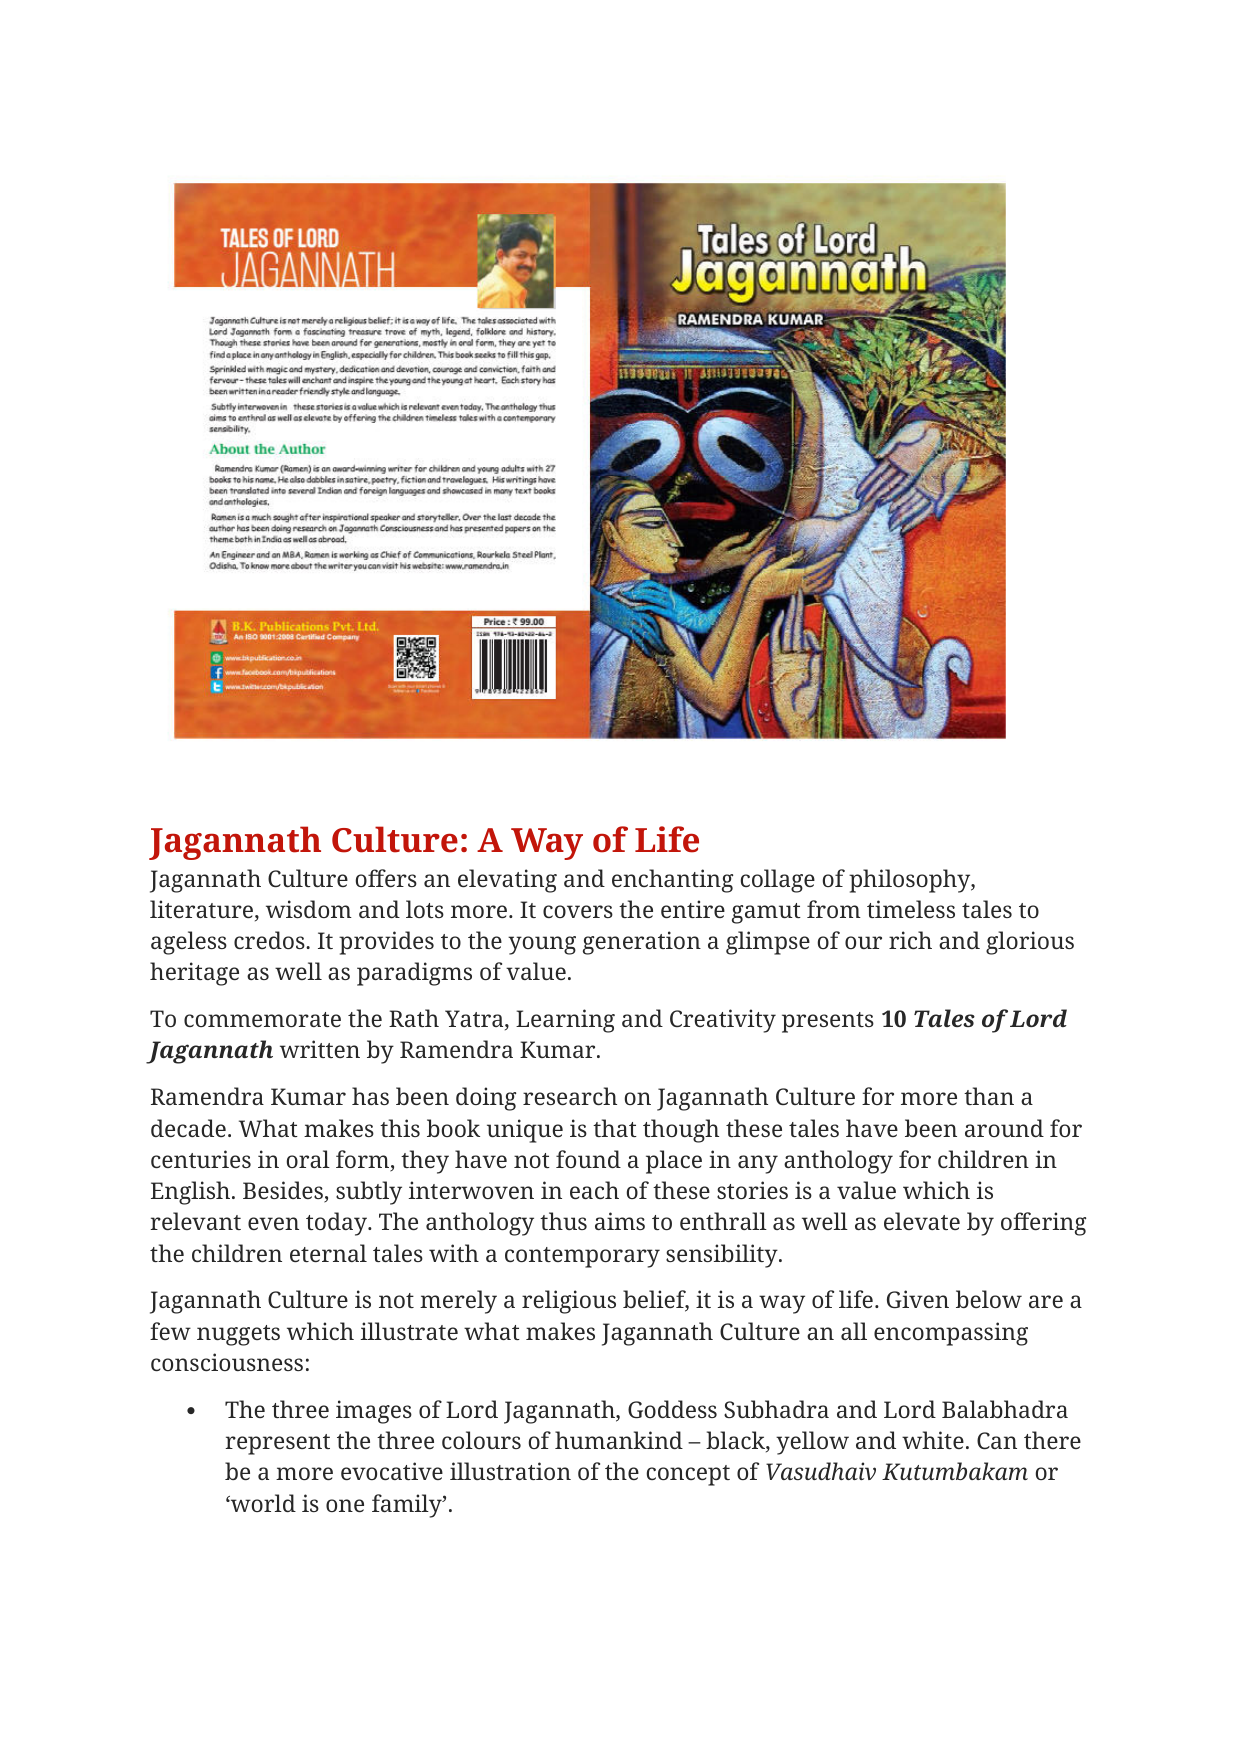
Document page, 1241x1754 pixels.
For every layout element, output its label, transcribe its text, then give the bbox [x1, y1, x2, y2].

text Jagannath Culture offers an elevating and enchanting collage of philosophy, literature, wisdom and lots more. It covers the entire gamut from timeless tales to ageless credos. It provides to the young generation a glimpse of our rich and glorious heritage as well as paradigms of value. [150, 862, 1090, 987]
text To commemorate the Rath Yatra, Learning and Creativity presents 10 Tales of Lord Jagannath written by Ramendra Kumar. [150, 1003, 1090, 1066]
text Jagannath Culture is not merely a religious belief, it is a way of life. Given below are a few nuggets which illustrate what makes Jagannath Culture an all encompassing consciousness: [150, 1284, 1090, 1378]
picture [150, 150, 1029, 772]
list The three images of Lord Jagannath, Goddess Subhadra and Lord Balabhadra represent the three colours of humankind – black, yellow and white. Can there be a more evocative illustration of the concept of Vasudhaiv Kutumbakam or ‘world is one family’. [187, 1394, 1090, 1519]
text Jagannath Culture: A Way of Life [150, 817, 1090, 862]
text Ramendra Kumar has been doing research on Jagannath Culture for more than a decade. What makes this book unique is that though these tales have been around for centuries in oral form, they have not found a place in any anthology for children in English. Besides, subtly interwoven in each of these stories is a value which is relevant even today. The anthology thus aims to enthrall as well as elevate by offering the children eternal tales with a contemporary sensibility. [150, 1081, 1090, 1269]
